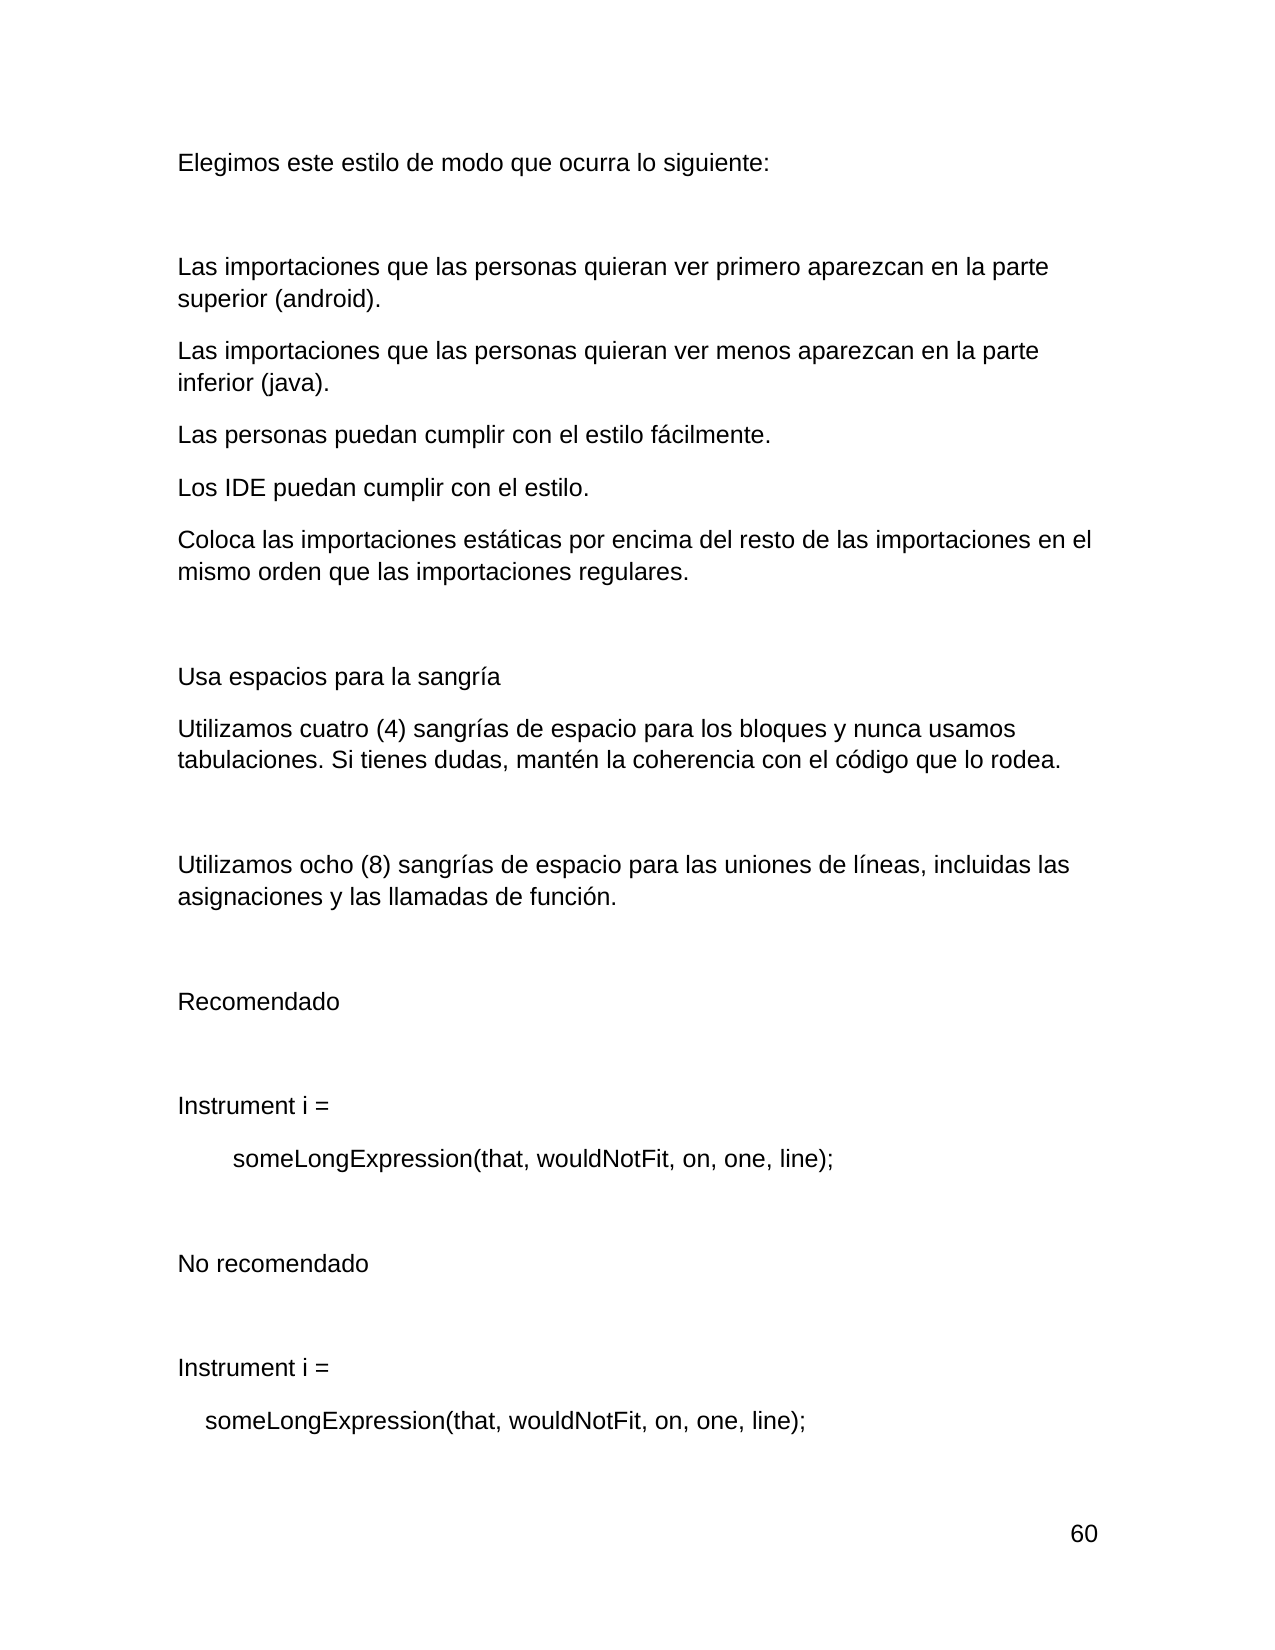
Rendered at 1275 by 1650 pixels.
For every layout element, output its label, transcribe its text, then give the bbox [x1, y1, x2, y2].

text Los IDE puedan cumplir con el estilo. [177, 473, 1098, 501]
text Las personas puedan cumplir con el estilo fácilmente. [177, 420, 1098, 449]
text Las importaciones que las personas quieran ver menos aparezcan en la parte inferior (java). [177, 336, 1098, 397]
text Elegimos este estilo de modo que ocurra lo siguiente: [177, 148, 1098, 176]
text someLongExpression(that, wouldNotFit, on, one, line); [177, 1406, 1098, 1434]
text someLongExpression(that, wouldNotFit, on, one, line); [177, 1144, 1098, 1172]
text Coloca las importaciones estáticas por encima del resto de las importaciones en el mismo orden que las importaciones regulares. [177, 525, 1098, 585]
text Utilizamos cuatro (4) sangrías de espacio para los bloques y nunca usamos tabulaciones. Si tienes dudas, mantén la coherencia con el código que lo rodea. [177, 714, 1098, 774]
text Instrument i = [177, 1091, 1098, 1120]
text Usa espacios para la sangría [177, 661, 1098, 690]
text Instrument i = [177, 1353, 1098, 1382]
text Utilizamos ocho (8) sangrías de espacio para las uniones de líneas, incluidas las asignaciones y las llamadas de función. [177, 850, 1098, 911]
text Las importaciones que las personas quieran ver primero aparezcan en la parte superior (android). [177, 252, 1098, 313]
text No recomendado [177, 1248, 1098, 1277]
text Recomendado [177, 987, 1098, 1015]
